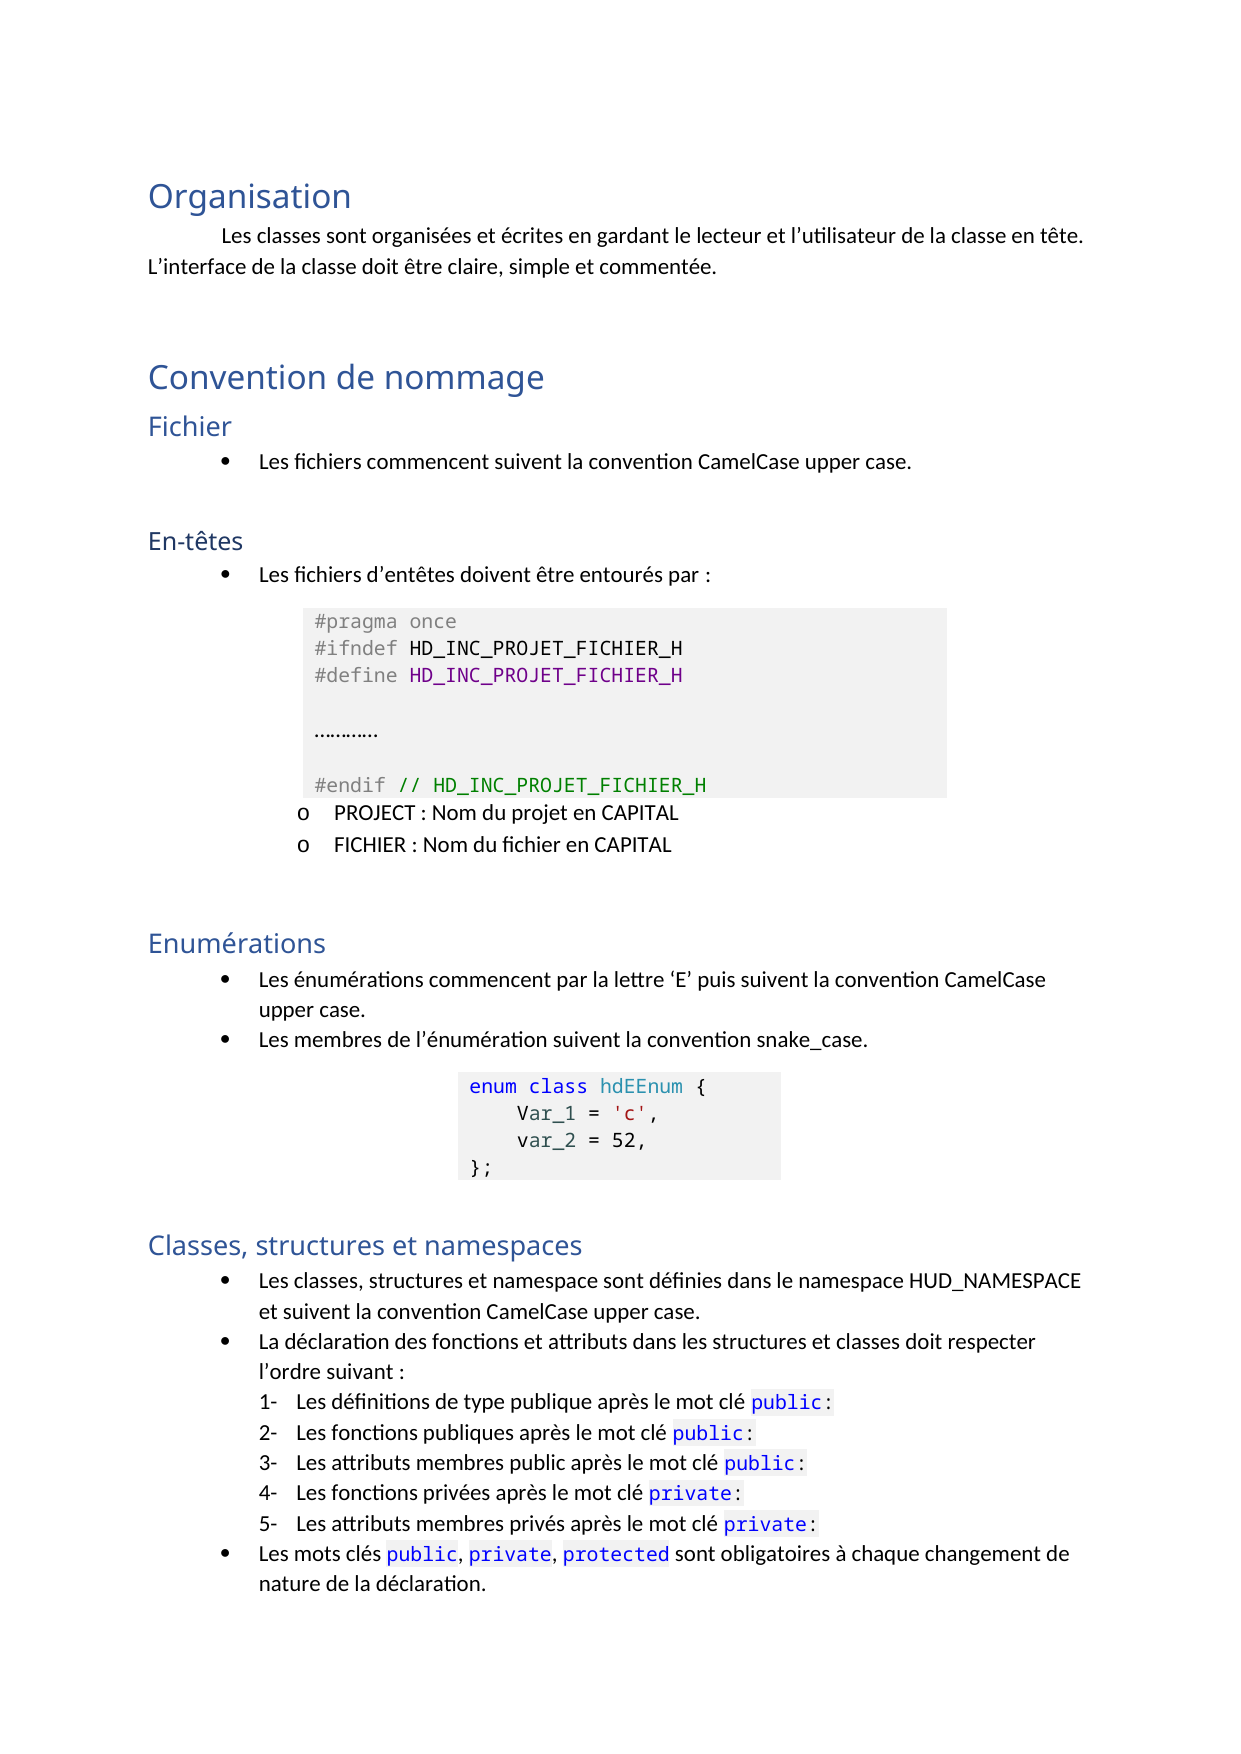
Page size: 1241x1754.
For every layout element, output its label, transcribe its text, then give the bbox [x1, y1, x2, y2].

text Les classes sont organisées et écrites en gardant le lecteur et l’utilisateur de la classe en tête. L’interface de la classe doit être claire, simple et commentée. [148, 222, 1093, 280]
list Les fonctions publiques après le mot clé public: [258, 1418, 1093, 1446]
subtitle En-têtes [148, 524, 1093, 558]
list Les attributs membres public après le mot clé public: [258, 1448, 1093, 1476]
list Les classes, structures et namespace sont définies dans le namespace HUD_NAMESPACE et suivent la convention CamelCase upper case. [221, 1267, 1093, 1325]
table_header enum class hdEEnum { Var_1 = 'c', var_2 = 52, }; [458, 1072, 781, 1180]
list Les fichiers commencent suivent la convention CamelCase upper case. [221, 447, 1093, 475]
list PROJECT : Nom du projet en CAPITAL [296, 798, 1093, 828]
list La déclaration des fonctions et attributs dans les structures et classes doit respecter l’ordre suivant : [221, 1327, 1093, 1385]
list FICHIER : Nom du fichier en CAPITAL [296, 830, 1093, 859]
list Les énumérations commencent par la lettre ‘E’ puis suivent la convention CamelCase upper case. [221, 965, 1093, 1023]
list Les membres de l’énumération suivent la convention snake_case. [221, 1025, 1093, 1053]
subtitle Classes, structures et namespaces [148, 1227, 1093, 1264]
subtitle Enumérations [148, 925, 1093, 962]
subtitle Convention de nommage [148, 354, 1093, 399]
list Les fichiers d’entêtes doivent être entourés par : [221, 561, 1093, 589]
list Les attributs membres privés après le mot clé private: [258, 1509, 1093, 1537]
subtitle Fichier [148, 407, 1093, 444]
subtitle Organisation [148, 173, 1093, 218]
table_header #pragma once #ifndef HD_INC_PROJET_FICHIER_H #define HD_INC_PROJET_FICHIER_H ………… #endif // HD_INC_PROJET_FICHIER_H [303, 608, 947, 798]
list Les mots clés public, private, protected sont obligatoires à chaque changement de nature de la déclaration. [221, 1539, 1093, 1597]
list Les définitions de type publique après le mot clé public: [258, 1387, 1093, 1416]
list Les fonctions privées après le mot clé private: [258, 1478, 1093, 1506]
